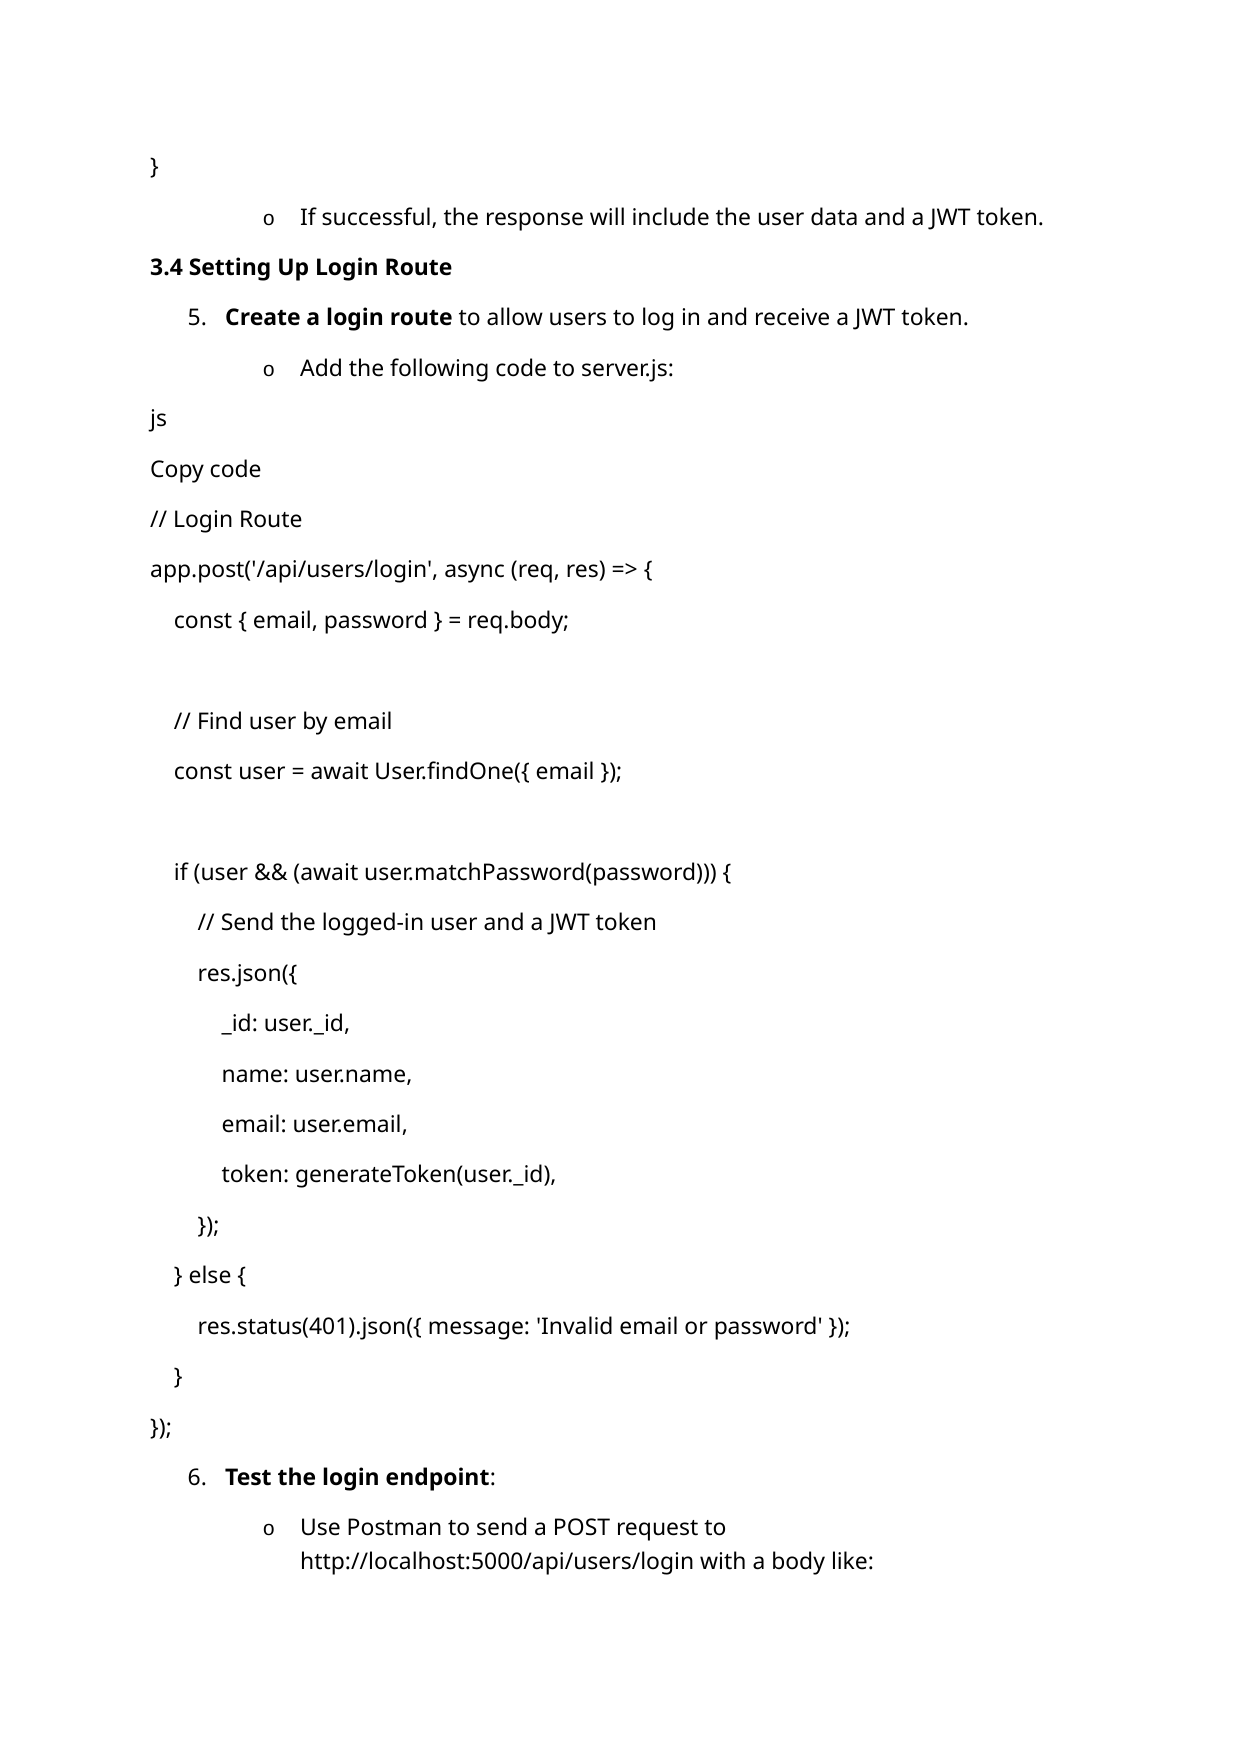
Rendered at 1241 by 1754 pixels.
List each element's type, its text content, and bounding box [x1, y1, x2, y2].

text _id: user._id, [150, 1007, 1090, 1038]
text if (user && (await user.matchPassword(password))) { [150, 856, 1090, 887]
list Create a login route to allow users to log in and receive a JWT token. [187, 301, 1090, 332]
text }); [150, 1410, 1090, 1442]
text }); [150, 1209, 1090, 1240]
text // Send the logged-in user and a JWT token [150, 906, 1090, 937]
text res.status(401).json({ message: 'Invalid email or password' }); [150, 1309, 1090, 1341]
text // Find user by email [150, 704, 1090, 736]
text email: user.email, [150, 1108, 1090, 1139]
text } else { [150, 1259, 1090, 1290]
text Copy code [150, 452, 1090, 484]
text token: generateToken(user._id), [150, 1158, 1090, 1189]
text app.post('/api/users/login', async (req, res) => { [150, 553, 1090, 584]
text 3.4 Setting Up Login Route [150, 251, 1090, 282]
text name: user.name, [150, 1057, 1090, 1089]
list If successful, the response will include the user data and a JWT token. [262, 200, 1090, 232]
text js [150, 402, 1090, 433]
text } [150, 150, 1090, 181]
text const { email, password } = req.body; [150, 604, 1090, 635]
text const user = await User.findOne({ email }); [150, 755, 1090, 786]
text // Login Route [150, 503, 1090, 534]
list Test the login endpoint: [187, 1461, 1090, 1492]
list Add the following code to server.js: [262, 352, 1090, 383]
list Use Postman to send a POST request to http://localhost:5000/api/users/login with a body like: [262, 1511, 1090, 1576]
text } [150, 1360, 1090, 1391]
text res.json({ [150, 957, 1090, 988]
